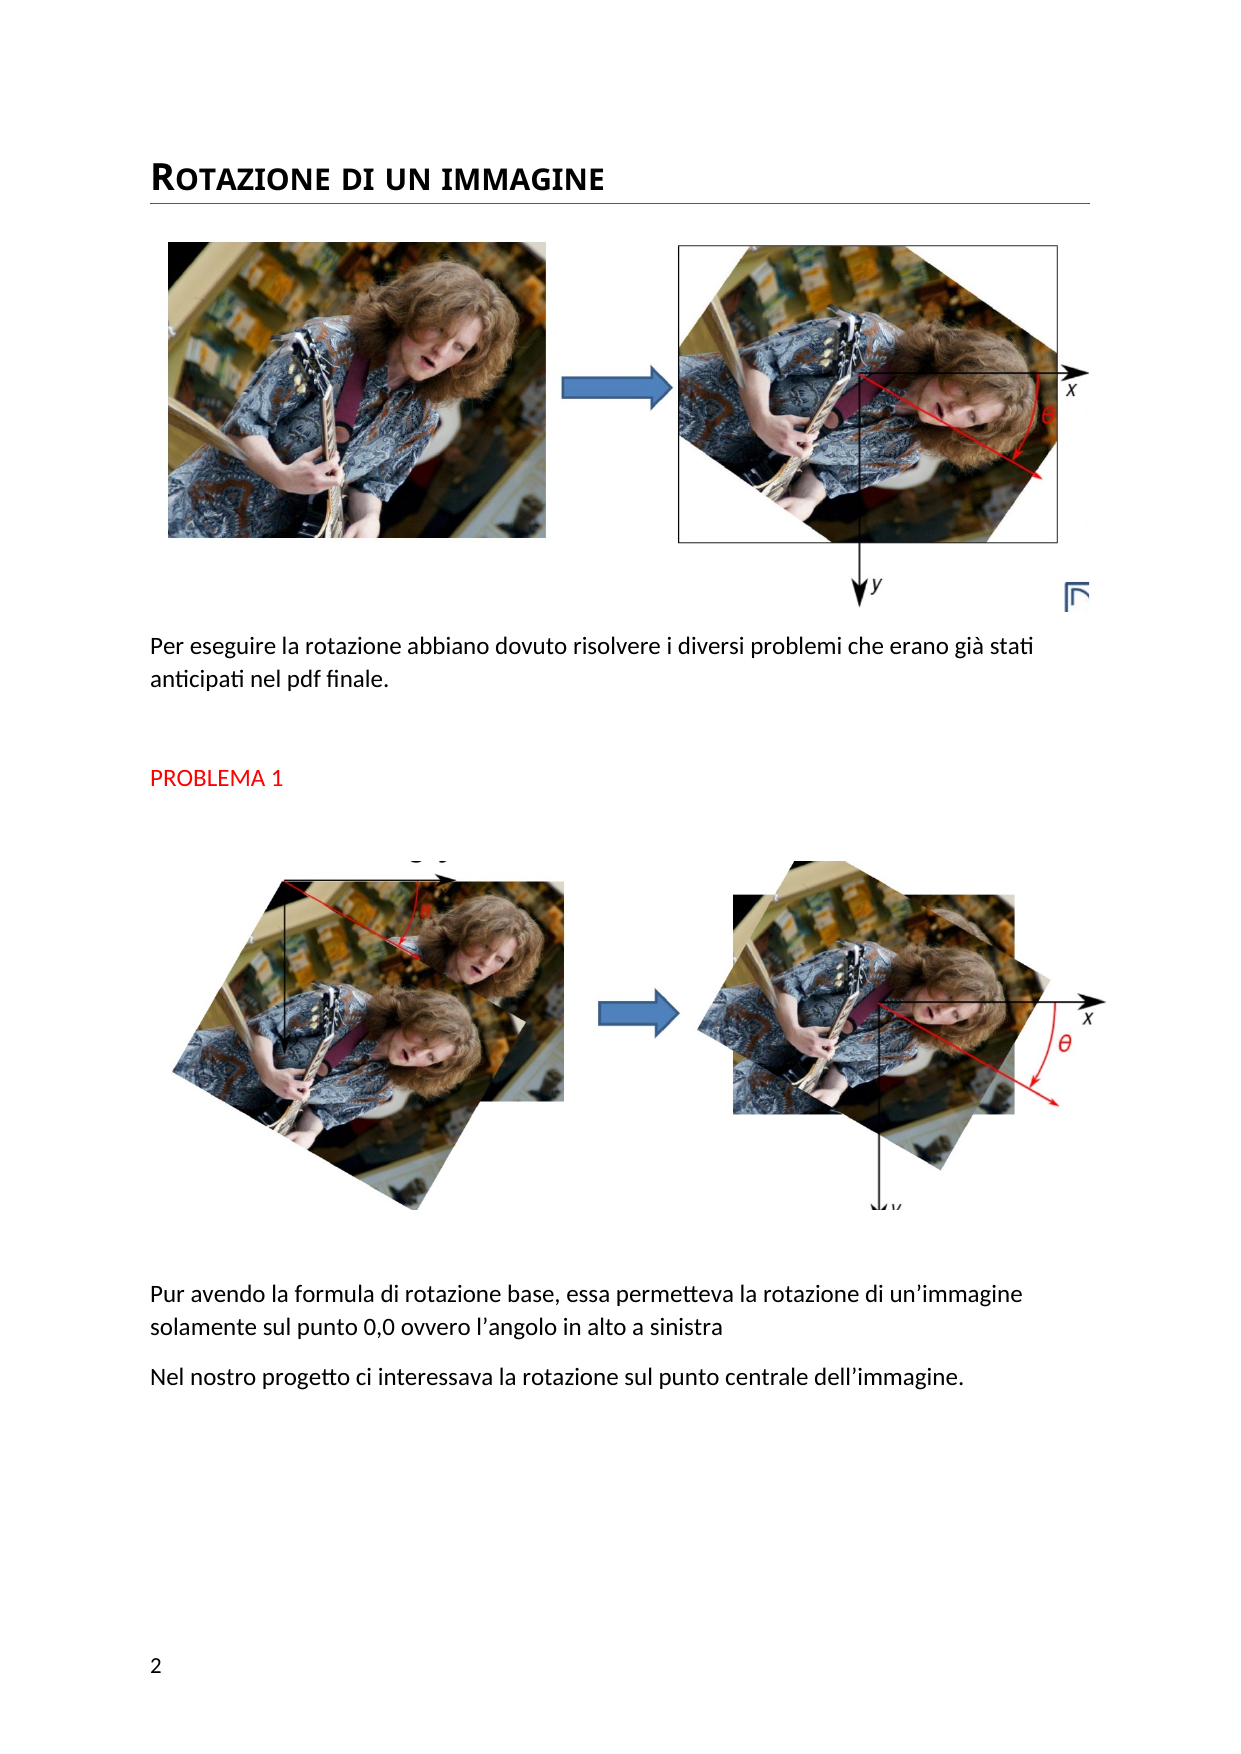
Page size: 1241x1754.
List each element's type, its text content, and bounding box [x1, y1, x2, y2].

subtitle Rotazione di un immagine [150, 150, 1090, 203]
text Pur avendo la formula di rotazione base, essa permetteva la rotazione di un’immagine solamente sul punto 0,0 ovvero l’angolo in alto a sinistra [150, 1278, 1090, 1342]
text PROBLEMA 1 [150, 762, 1090, 793]
text Per eseguire la rotazione abbiano dovuto risolvere i diversi problemi che erano già stati anticipati nel pdf finale. [150, 630, 1090, 694]
picture [150, 861, 1107, 1210]
picture [150, 225, 1090, 612]
text Nel nostro progetto ci interessava la rotazione sul punto centrale dell’immagine. [150, 1361, 1090, 1391]
